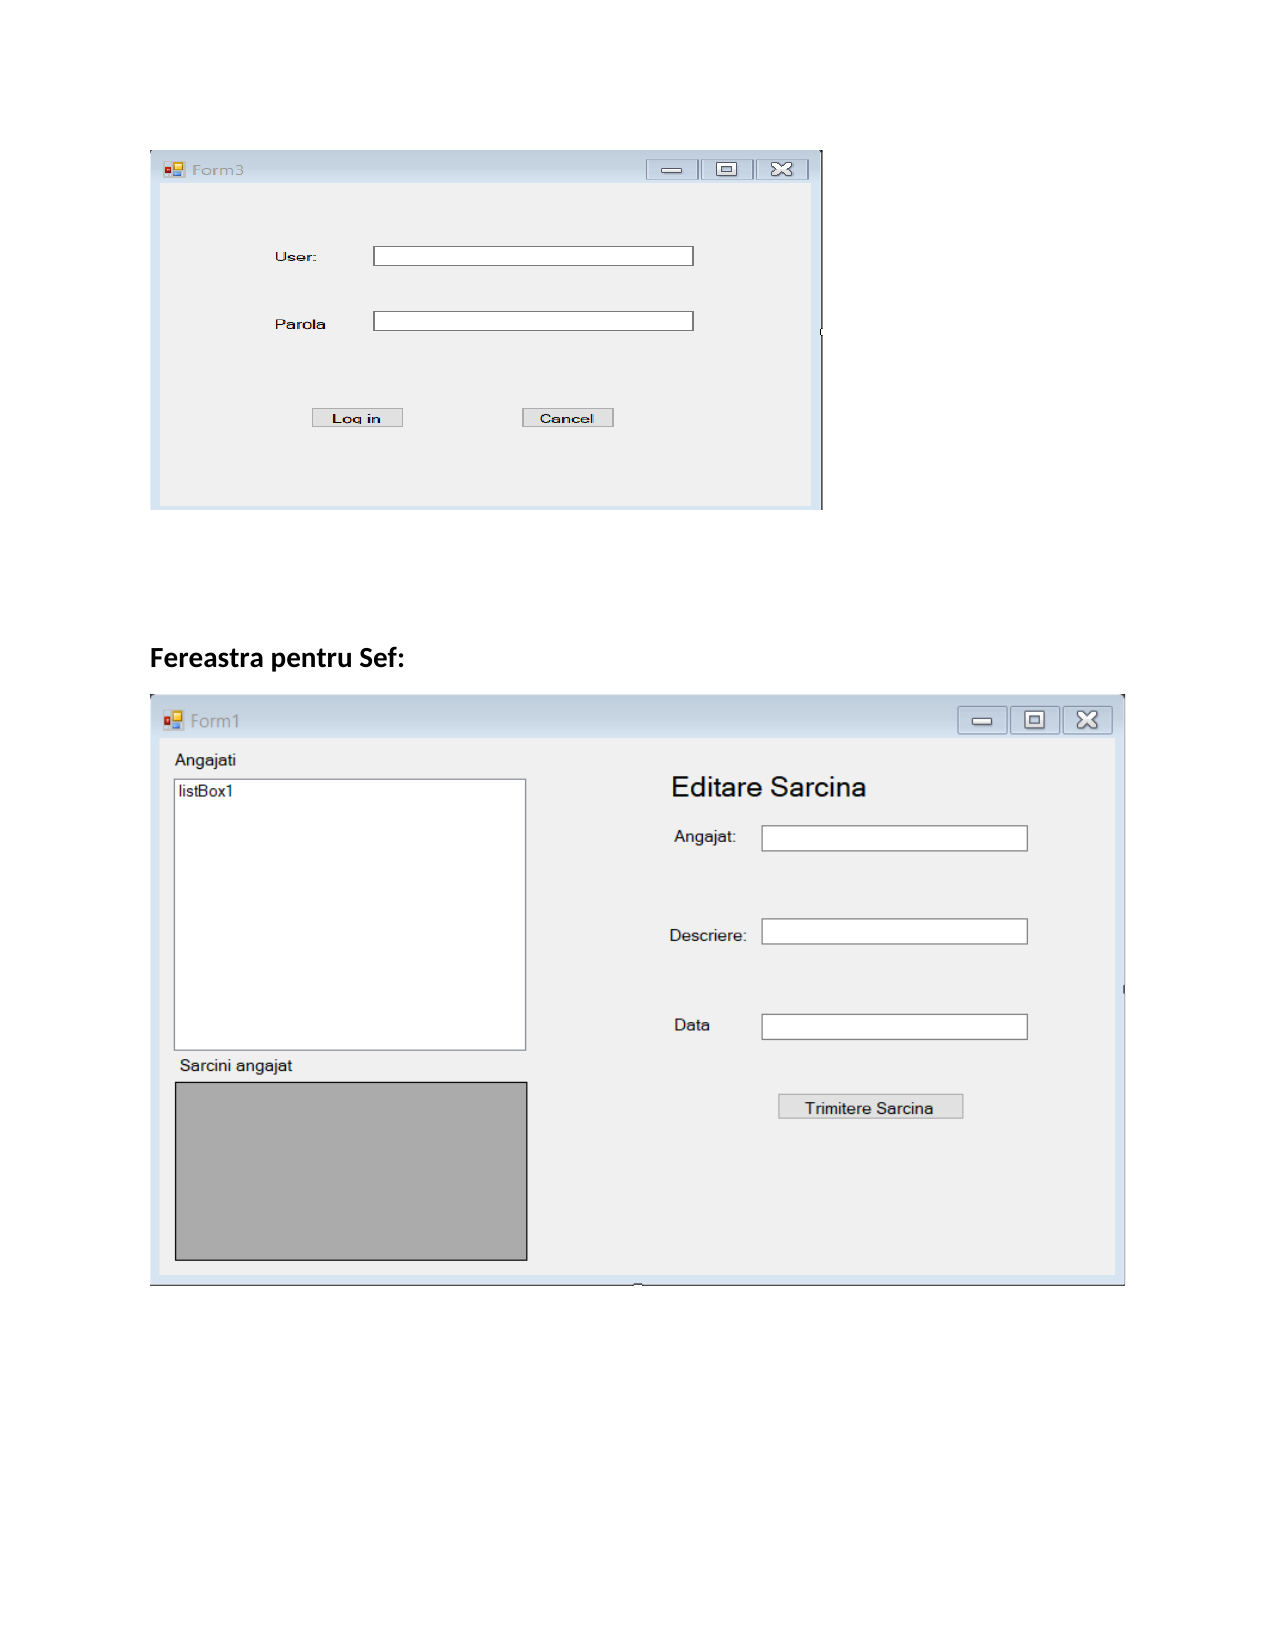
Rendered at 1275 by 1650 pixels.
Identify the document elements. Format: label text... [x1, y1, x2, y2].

picture [150, 150, 823, 510]
text Fereastra pentru Sef: [150, 639, 1125, 675]
picture [150, 694, 1125, 1286]
